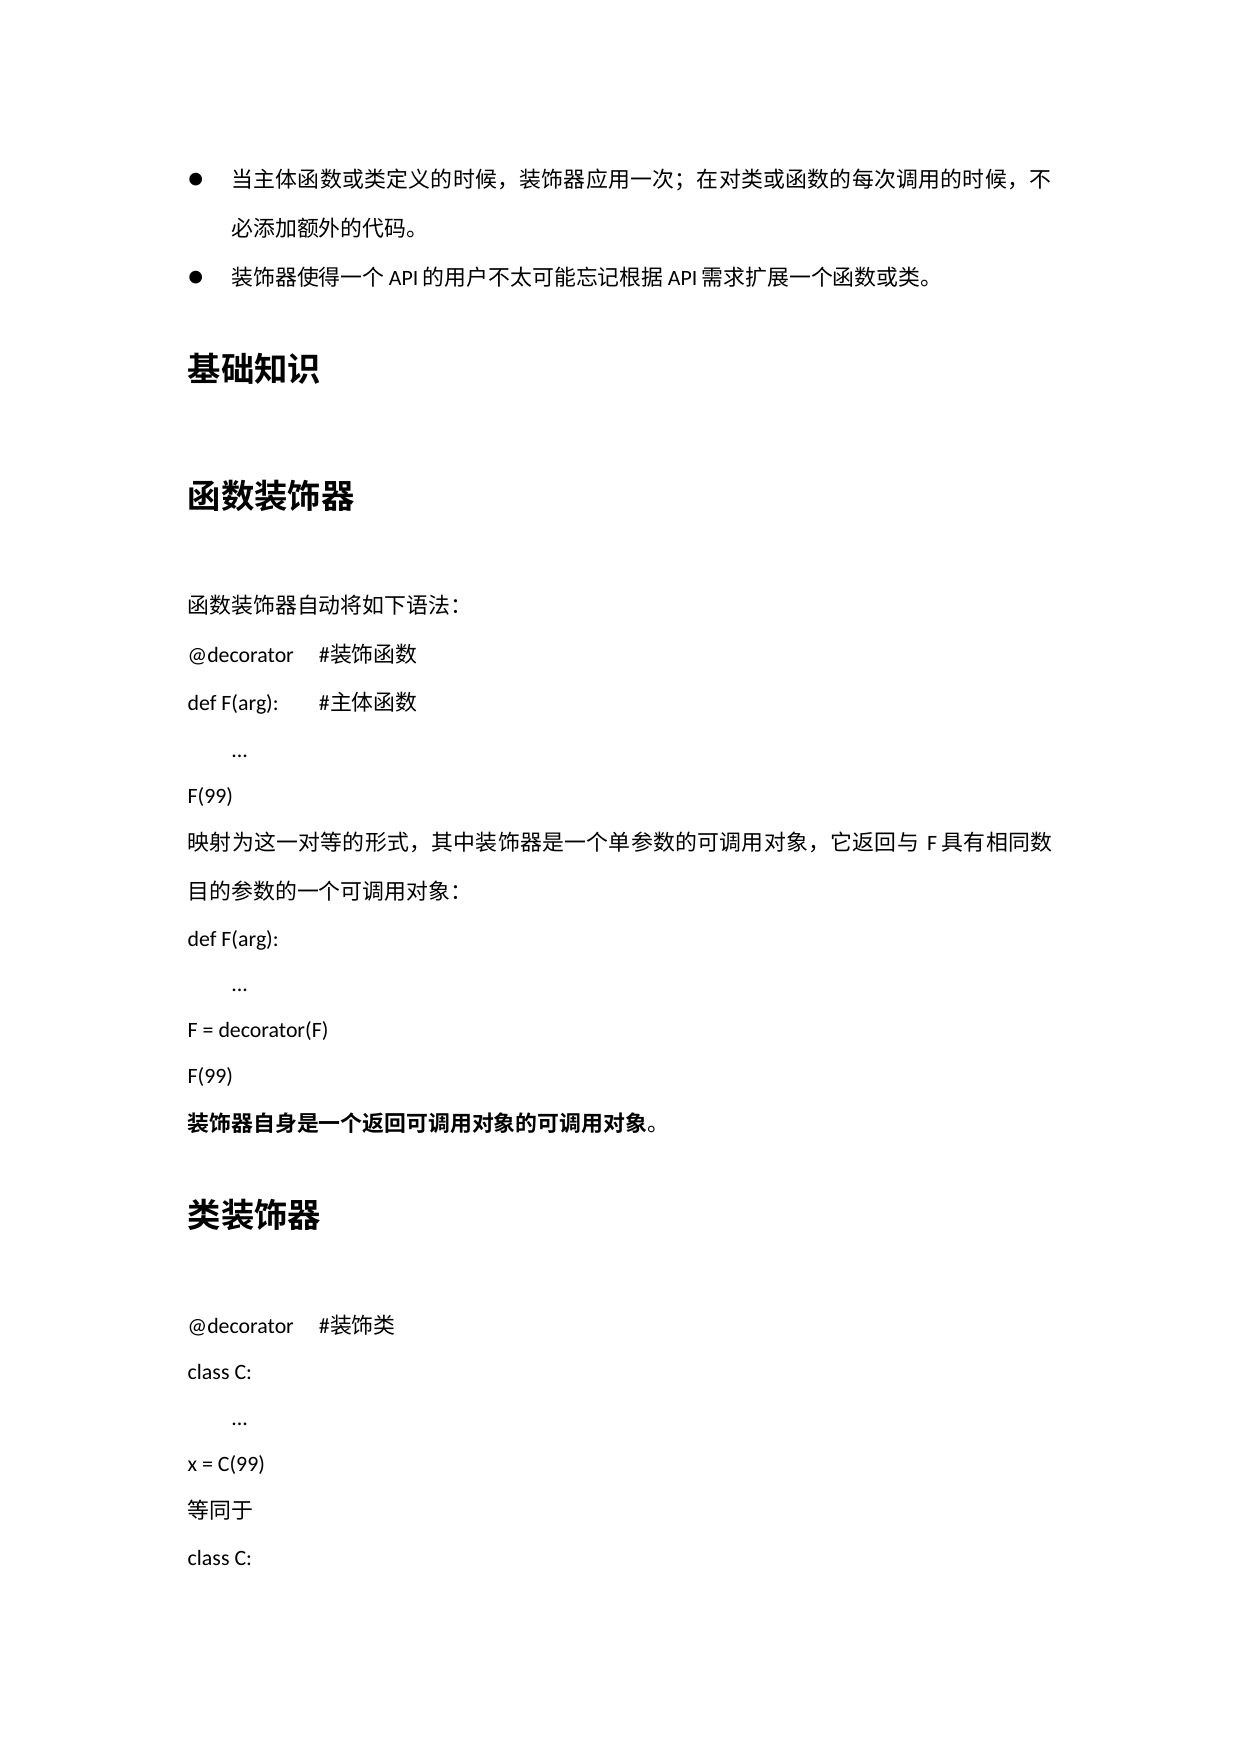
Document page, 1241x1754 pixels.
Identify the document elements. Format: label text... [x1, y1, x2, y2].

text F(99) [187, 779, 1053, 811]
text class C: [187, 1541, 1053, 1574]
text ... [187, 968, 1053, 1000]
text ... [187, 1401, 1053, 1434]
text F(99) [187, 1059, 1053, 1092]
text @decorator #装饰函数 [187, 636, 1053, 669]
text 映射为这一对等的形式，其中装饰器是一个单参数的可调用对象，它返回与F具有相同数目的参数的一个可调用对象： [187, 825, 1053, 906]
text F = decorator(F) [187, 1013, 1053, 1046]
text x = C(99) [187, 1447, 1053, 1480]
text 装饰器自身是一个返回可调用对象的可调用对象。 [187, 1105, 1053, 1138]
text def F(arg): #主体函数 [187, 685, 1053, 717]
subtitle 类装饰器 [187, 1181, 1053, 1246]
subtitle 基础知识 [187, 334, 1053, 399]
text class C: [187, 1356, 1053, 1388]
text @decorator #装饰类 [187, 1307, 1053, 1340]
text 函数装饰器自动将如下语法： [187, 588, 1053, 621]
list 当主体函数或类定义的时候，装饰器应用一次；在对类或函数的每次调用的时候，不必添加额外的代码。 [187, 162, 1053, 243]
text def F(arg): [187, 922, 1053, 954]
text ... [187, 733, 1053, 766]
list 装饰器使得一个API的用户不太可能忘记根据API需求扩展一个函数或类。 [187, 259, 1053, 292]
text 等同于 [187, 1493, 1053, 1526]
subtitle 函数装饰器 [187, 461, 1053, 526]
